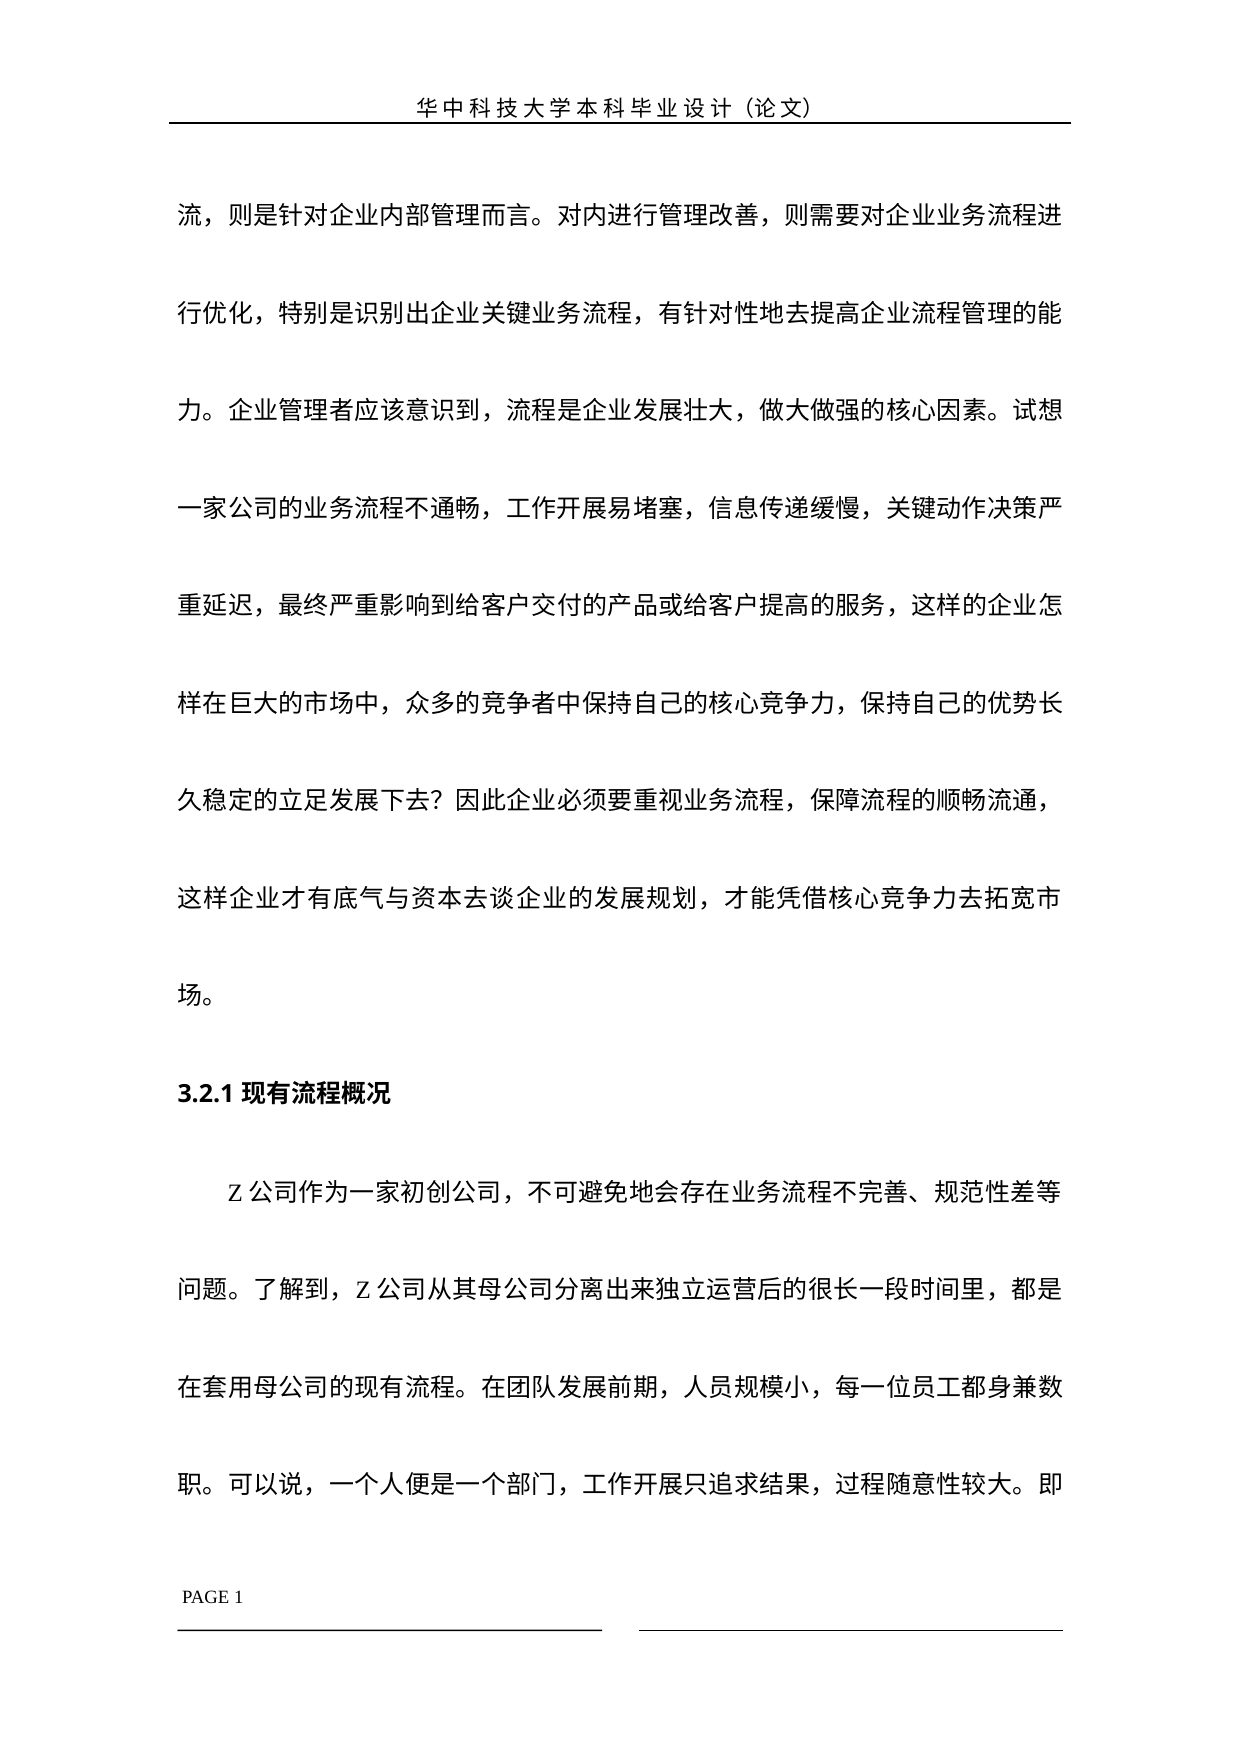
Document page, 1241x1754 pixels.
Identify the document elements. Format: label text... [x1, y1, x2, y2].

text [177, 1159, 1063, 1516]
subtitle 3.2.1 现有流程概况 [177, 1061, 1063, 1126]
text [177, 182, 1063, 1027]
